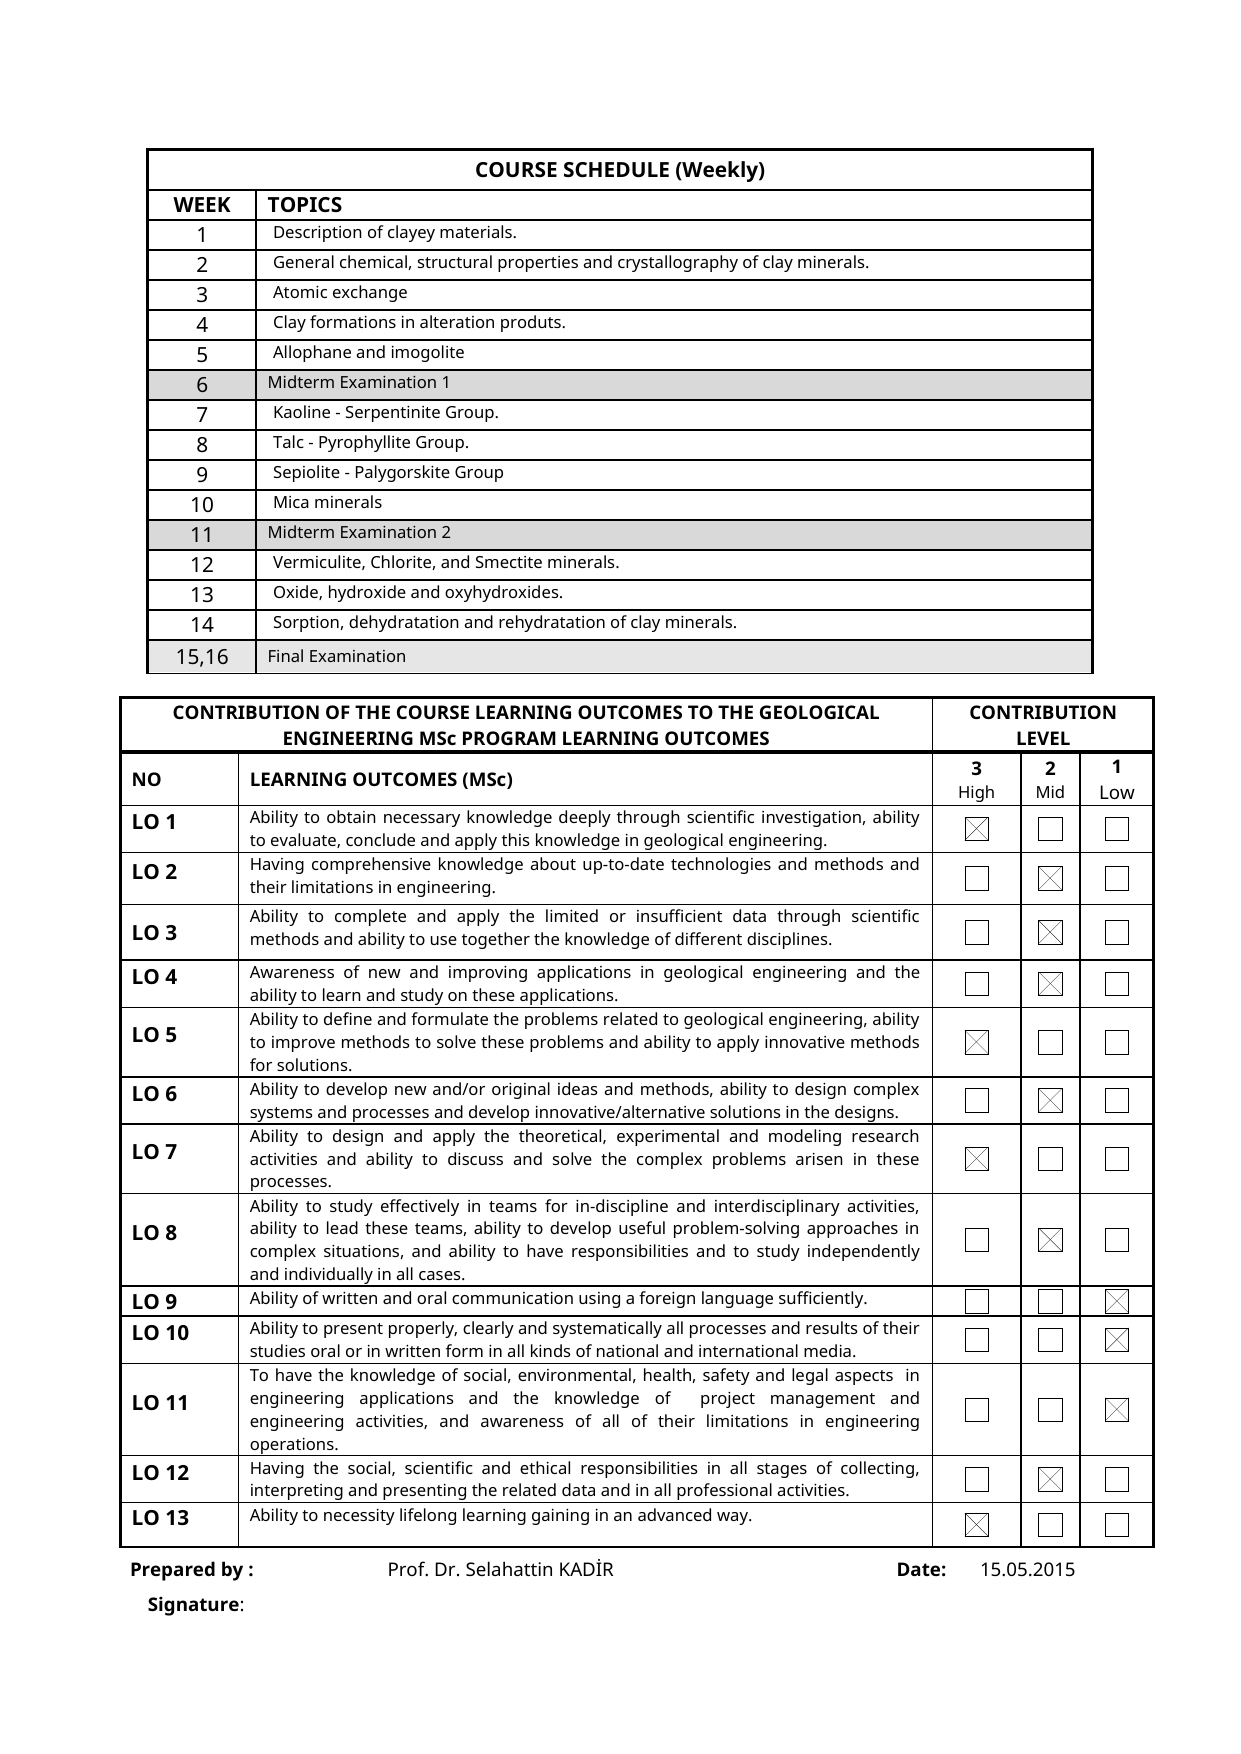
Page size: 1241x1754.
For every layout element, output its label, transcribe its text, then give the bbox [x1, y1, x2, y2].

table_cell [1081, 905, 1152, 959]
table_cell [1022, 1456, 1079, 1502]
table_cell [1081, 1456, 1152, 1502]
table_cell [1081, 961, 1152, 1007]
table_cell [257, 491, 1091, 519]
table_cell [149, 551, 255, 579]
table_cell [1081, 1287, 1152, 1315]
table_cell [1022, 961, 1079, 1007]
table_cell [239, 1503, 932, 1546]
text Signature: [148, 1591, 1093, 1617]
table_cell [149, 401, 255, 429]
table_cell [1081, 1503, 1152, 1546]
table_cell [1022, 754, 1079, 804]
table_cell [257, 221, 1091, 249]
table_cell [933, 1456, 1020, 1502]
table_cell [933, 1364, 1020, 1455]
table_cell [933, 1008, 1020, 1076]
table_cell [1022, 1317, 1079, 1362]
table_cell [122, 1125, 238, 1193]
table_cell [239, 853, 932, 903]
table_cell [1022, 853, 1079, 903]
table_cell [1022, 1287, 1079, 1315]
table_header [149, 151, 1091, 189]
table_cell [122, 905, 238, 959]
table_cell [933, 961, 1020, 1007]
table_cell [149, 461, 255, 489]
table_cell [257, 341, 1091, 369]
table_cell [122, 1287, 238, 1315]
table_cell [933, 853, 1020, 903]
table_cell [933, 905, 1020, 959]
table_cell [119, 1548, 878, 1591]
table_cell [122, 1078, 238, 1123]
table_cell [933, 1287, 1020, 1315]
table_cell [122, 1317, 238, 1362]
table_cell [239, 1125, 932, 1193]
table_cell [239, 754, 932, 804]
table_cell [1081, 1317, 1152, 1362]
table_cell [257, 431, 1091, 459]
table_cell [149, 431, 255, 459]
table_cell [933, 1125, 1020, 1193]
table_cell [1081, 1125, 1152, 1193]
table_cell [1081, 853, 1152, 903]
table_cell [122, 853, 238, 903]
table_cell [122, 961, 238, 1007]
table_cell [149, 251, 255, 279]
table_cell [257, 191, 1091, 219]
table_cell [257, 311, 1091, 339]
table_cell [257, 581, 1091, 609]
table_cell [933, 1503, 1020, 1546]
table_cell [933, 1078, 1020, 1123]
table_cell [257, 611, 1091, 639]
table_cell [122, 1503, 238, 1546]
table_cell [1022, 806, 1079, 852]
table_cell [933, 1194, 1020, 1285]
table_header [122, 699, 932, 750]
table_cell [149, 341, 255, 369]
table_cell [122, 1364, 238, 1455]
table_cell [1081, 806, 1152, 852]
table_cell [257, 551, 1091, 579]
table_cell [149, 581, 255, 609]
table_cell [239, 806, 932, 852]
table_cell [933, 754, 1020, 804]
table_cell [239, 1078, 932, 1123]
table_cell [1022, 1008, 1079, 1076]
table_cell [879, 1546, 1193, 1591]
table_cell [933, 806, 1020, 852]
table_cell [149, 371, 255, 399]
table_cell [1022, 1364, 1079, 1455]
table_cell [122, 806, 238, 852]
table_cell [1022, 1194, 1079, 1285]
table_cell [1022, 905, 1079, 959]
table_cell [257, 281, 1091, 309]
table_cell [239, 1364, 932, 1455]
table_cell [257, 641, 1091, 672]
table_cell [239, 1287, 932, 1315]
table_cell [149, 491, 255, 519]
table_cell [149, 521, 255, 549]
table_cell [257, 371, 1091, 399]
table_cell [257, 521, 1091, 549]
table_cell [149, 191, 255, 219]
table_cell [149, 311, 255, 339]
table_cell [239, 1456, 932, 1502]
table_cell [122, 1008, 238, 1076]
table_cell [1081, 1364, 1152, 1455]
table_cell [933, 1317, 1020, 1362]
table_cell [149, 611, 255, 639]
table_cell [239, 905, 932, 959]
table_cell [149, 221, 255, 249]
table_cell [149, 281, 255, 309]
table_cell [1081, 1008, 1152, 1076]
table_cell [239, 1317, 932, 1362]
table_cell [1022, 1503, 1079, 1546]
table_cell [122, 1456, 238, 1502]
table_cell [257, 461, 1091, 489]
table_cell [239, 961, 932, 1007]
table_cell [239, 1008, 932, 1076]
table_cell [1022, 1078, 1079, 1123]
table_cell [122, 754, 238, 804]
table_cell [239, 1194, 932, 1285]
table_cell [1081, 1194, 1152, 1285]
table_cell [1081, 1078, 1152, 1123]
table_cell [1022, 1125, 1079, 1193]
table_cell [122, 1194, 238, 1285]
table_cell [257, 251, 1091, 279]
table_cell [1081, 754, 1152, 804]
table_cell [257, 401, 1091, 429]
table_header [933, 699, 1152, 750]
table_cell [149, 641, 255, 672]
